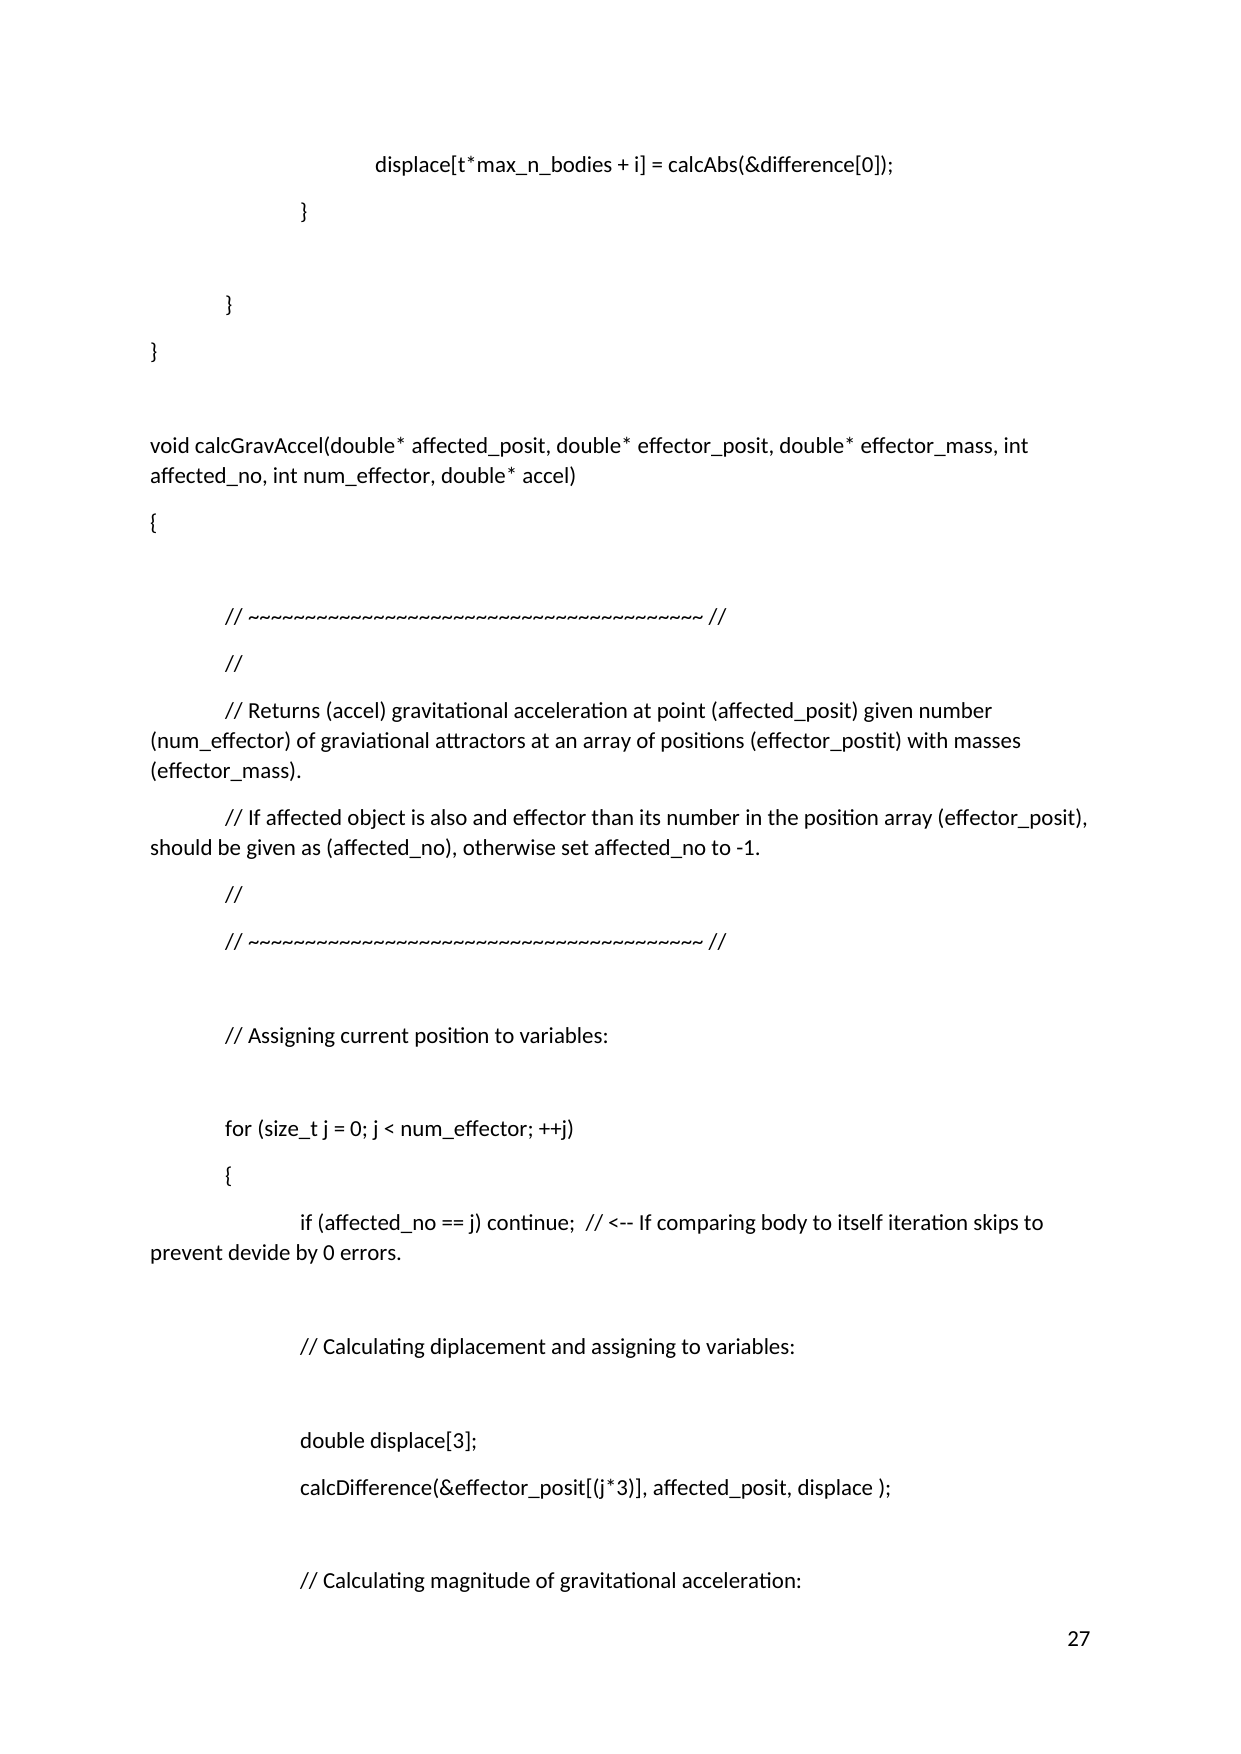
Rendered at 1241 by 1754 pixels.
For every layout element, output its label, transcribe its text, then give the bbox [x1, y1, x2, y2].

text void calcGravAccel(double* affected_posit, double* effector_posit, double* effector_mass, int affected_no, int num_effector, double* accel) [150, 431, 1090, 489]
text if (affected_no == j) continue; // <-- If comparing body to itself iteration skips to prevent devide by 0 errors. [150, 1208, 1090, 1267]
text // [150, 880, 1090, 908]
text } [150, 197, 1090, 225]
text // Calculating diplacement and assigning to variables: [150, 1332, 1090, 1360]
text double displace[3]; [150, 1426, 1090, 1454]
text { [150, 508, 1090, 536]
text // Assigning current position to variables: [150, 1021, 1090, 1049]
text } [150, 337, 1090, 366]
text calcDifference(&effector_posit[(j*3)], affected_posit, displace ); [150, 1473, 1090, 1501]
text // ~~~~~~~~~~~~~~~~~~~~~~~~~~~~~~~~~~~~~~~~ // [150, 602, 1090, 630]
text // Returns (accel) gravitational acceleration at point (affected_posit) given number (num_effector) of graviational attractors at an array of positions (effector_postit) with masses (effector_mass). [150, 696, 1090, 784]
text // [150, 649, 1090, 677]
text // ~~~~~~~~~~~~~~~~~~~~~~~~~~~~~~~~~~~~~~~~ // [150, 927, 1090, 955]
text for (size_t j = 0; j < num_effector; ++j) [150, 1114, 1090, 1143]
text // If affected object is also and effector than its number in the position array (effector_posit), should be given as (affected_no), otherwise set affected_no to -1. [150, 803, 1090, 861]
text displace[t*max_n_bodies + i] = calcAbs(&difference[0]); [150, 150, 1090, 178]
text } [150, 291, 1090, 319]
text { [150, 1161, 1090, 1189]
text // Calculating magnitude of gravitational acceleration: [150, 1567, 1090, 1595]
